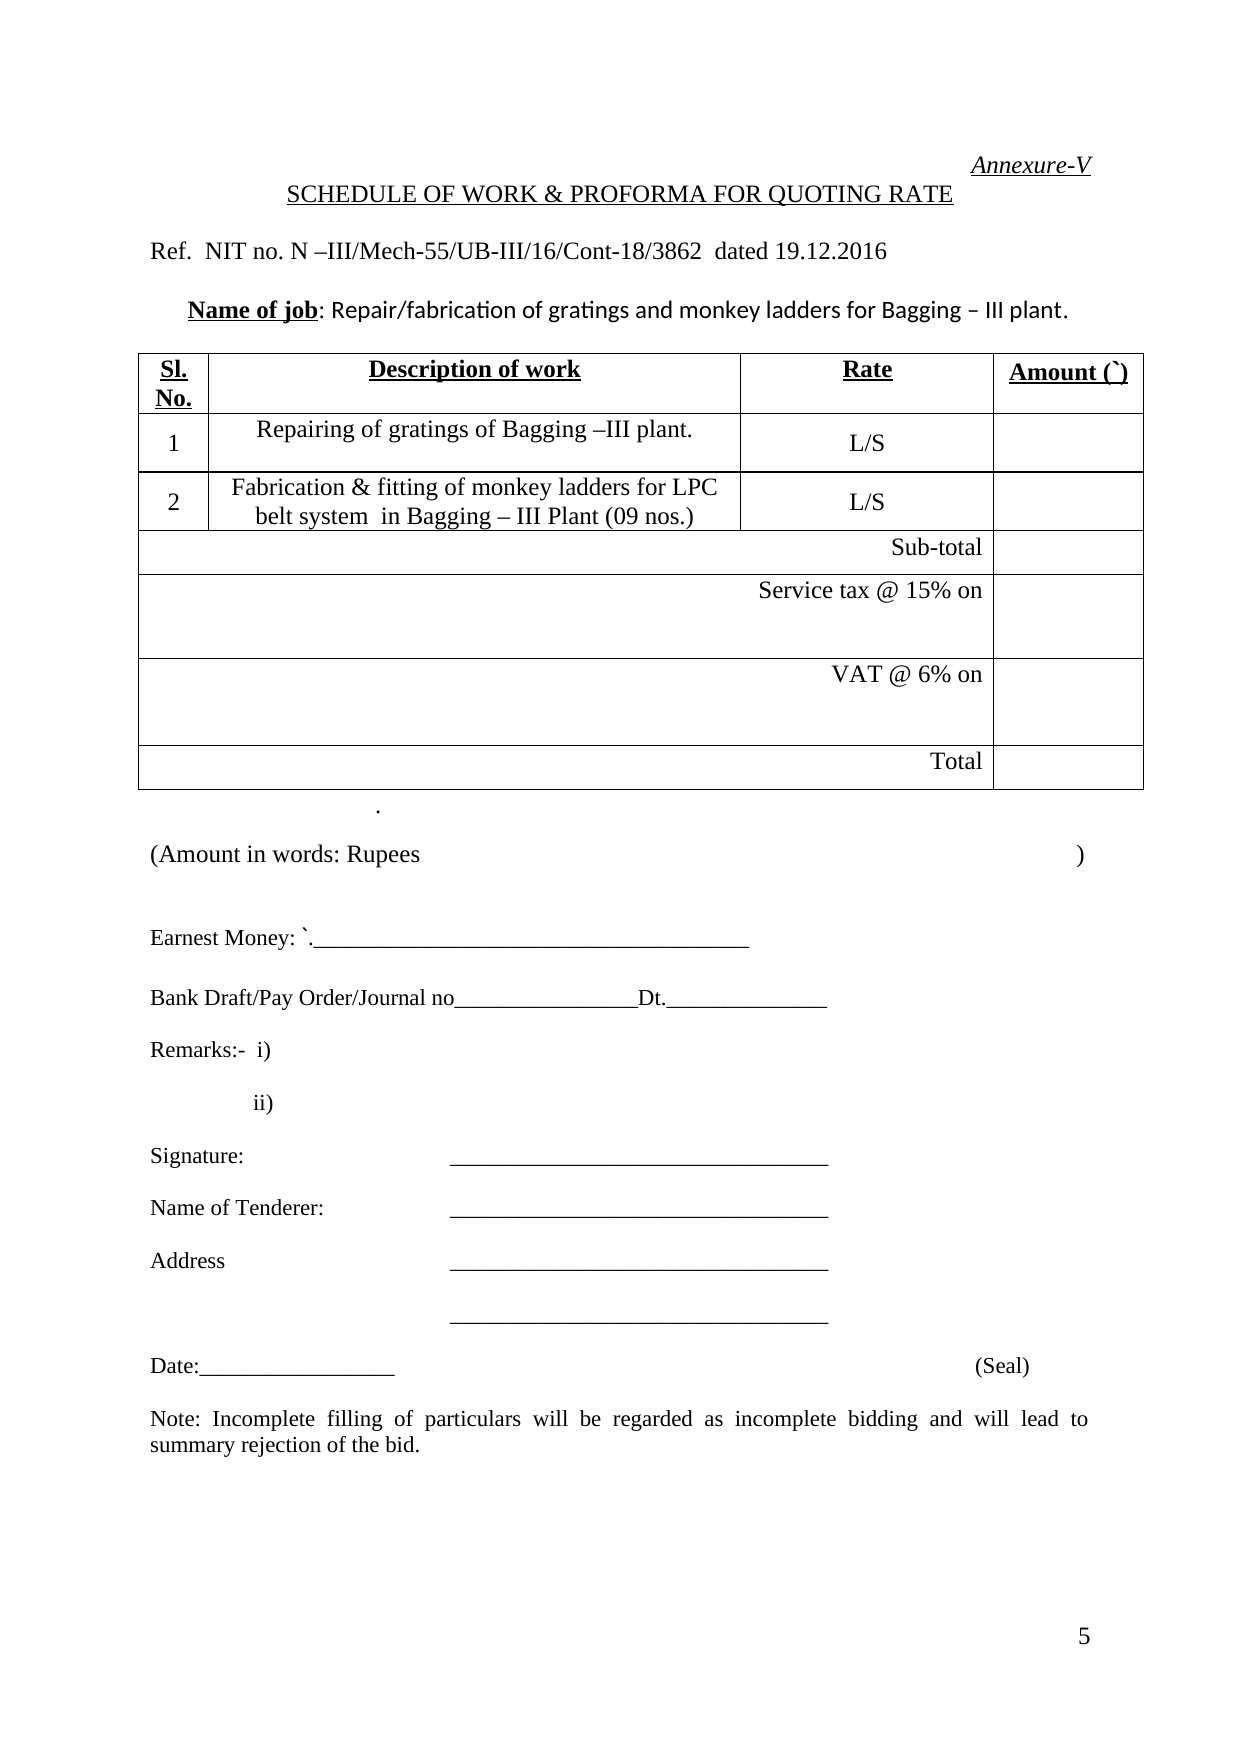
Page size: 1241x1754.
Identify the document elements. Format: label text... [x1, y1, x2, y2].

table_cell [994, 575, 1143, 658]
table_header Sl. No. [139, 354, 208, 413]
text Note: Incomplete filling of particulars will be regarded as incomplete bidding and will lead to summary rejection of the bid. [150, 1405, 1090, 1458]
text Earnest Money: `.______________________________________ [150, 921, 1090, 952]
table_cell Sub-total [139, 531, 993, 574]
table_cell 2 [139, 473, 208, 530]
table_cell 1 [139, 414, 208, 471]
table_cell [994, 473, 1143, 530]
table_cell [994, 531, 1143, 574]
table_cell Fabrication & fitting of monkey ladders for LPC belt system in Bagging – III Plant (09 nos.) [209, 473, 740, 530]
text Bank Draft/Pay Order/Journal no________________Dt.______________ [150, 983, 1090, 1010]
text SCHEDULE OF WORK & PROFORMA FOR QUOTING RATE [150, 179, 1090, 207]
table_cell VAT @ 6% on [139, 659, 993, 745]
table_cell L/S [741, 414, 993, 471]
text ii) [150, 1089, 1090, 1115]
table_cell [994, 746, 1143, 789]
text _________________________________ [150, 1300, 1090, 1326]
table_header Rate [741, 354, 993, 413]
text Remarks:- i) [150, 1036, 1090, 1063]
text Ref. NIT no. N –III/Mech-55/UB-III/16/Cont-18/3862 dated 19.12.2016 [150, 236, 1090, 265]
text Date:_________________ (Seal) [150, 1352, 1090, 1379]
table_cell Total [139, 746, 993, 789]
text Address _________________________________ [150, 1247, 1090, 1273]
table_cell L/S [741, 473, 993, 530]
table_cell Service tax @ 15% on [139, 575, 993, 658]
text Name of Tenderer: _________________________________ [150, 1194, 1090, 1221]
text Annexure-V [150, 150, 1090, 179]
table_header Amount (`) [994, 354, 1143, 413]
table_header Description of work [209, 354, 740, 413]
text Name of job: Repair/fabrication of gratings and monkey ladders for Bagging – III plant. [187, 294, 1090, 324]
text . [150, 790, 1090, 819]
table_cell [994, 414, 1143, 471]
table_cell Repairing of gratings of Bagging –III plant. [209, 414, 740, 471]
text (Amount in words: Rupees ) [150, 839, 1090, 868]
table_cell [994, 659, 1143, 745]
text Signature: _________________________________ [150, 1142, 1090, 1168]
